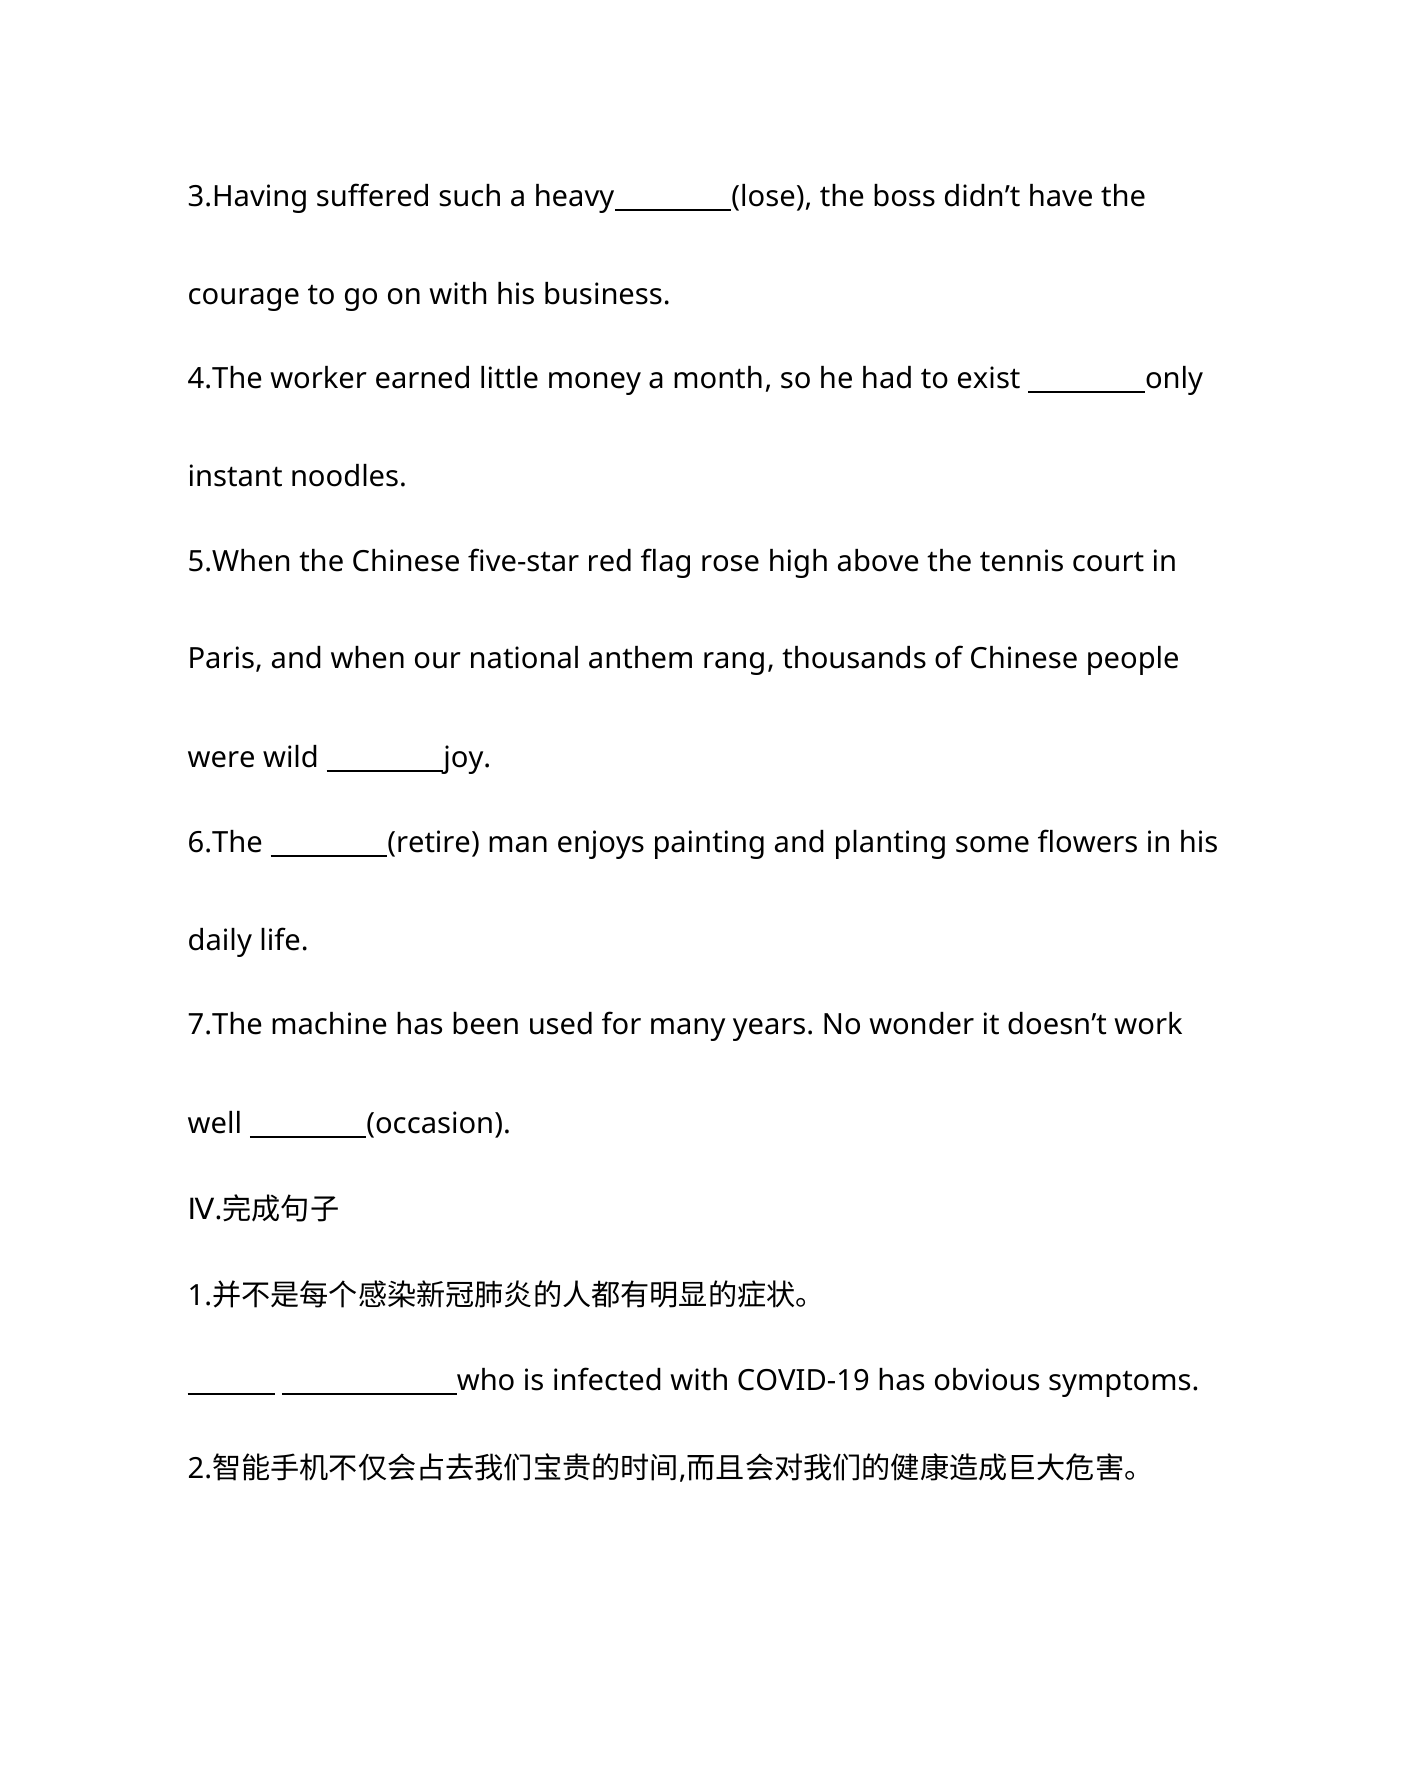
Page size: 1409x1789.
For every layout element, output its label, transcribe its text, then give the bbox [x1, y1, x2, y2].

text 7.The machine has been used for many years. No wonder it doesn’t work well (occasion). [187, 991, 1221, 1153]
text 4.The worker earned little money a month, so he had to exist only instant noodles. [187, 345, 1221, 508]
text 6.The (retire) man enjoys painting and planting some flowers in his daily life. [187, 809, 1221, 971]
text 2.智能手机不仅会占去我们宝贵的时间,而且会对我们的健康造成巨大危害。 [187, 1433, 1221, 1498]
text Ⅳ.完成句子 [187, 1174, 1221, 1239]
text 5.When the Chinese five-star red flag rose high above the tennis court in Paris, and when our national anthem rang, thousands of Chinese people were wild joy. [187, 527, 1221, 787]
text 1.并不是每个感染新冠肺炎的人都有明显的症状。 [187, 1261, 1221, 1326]
text 3.Having suffered such a heavy (lose), the boss didn’t have the courage to go on with his business. [187, 163, 1221, 325]
text who is infected with COVID-19 has obvious symptoms. [187, 1347, 1221, 1412]
